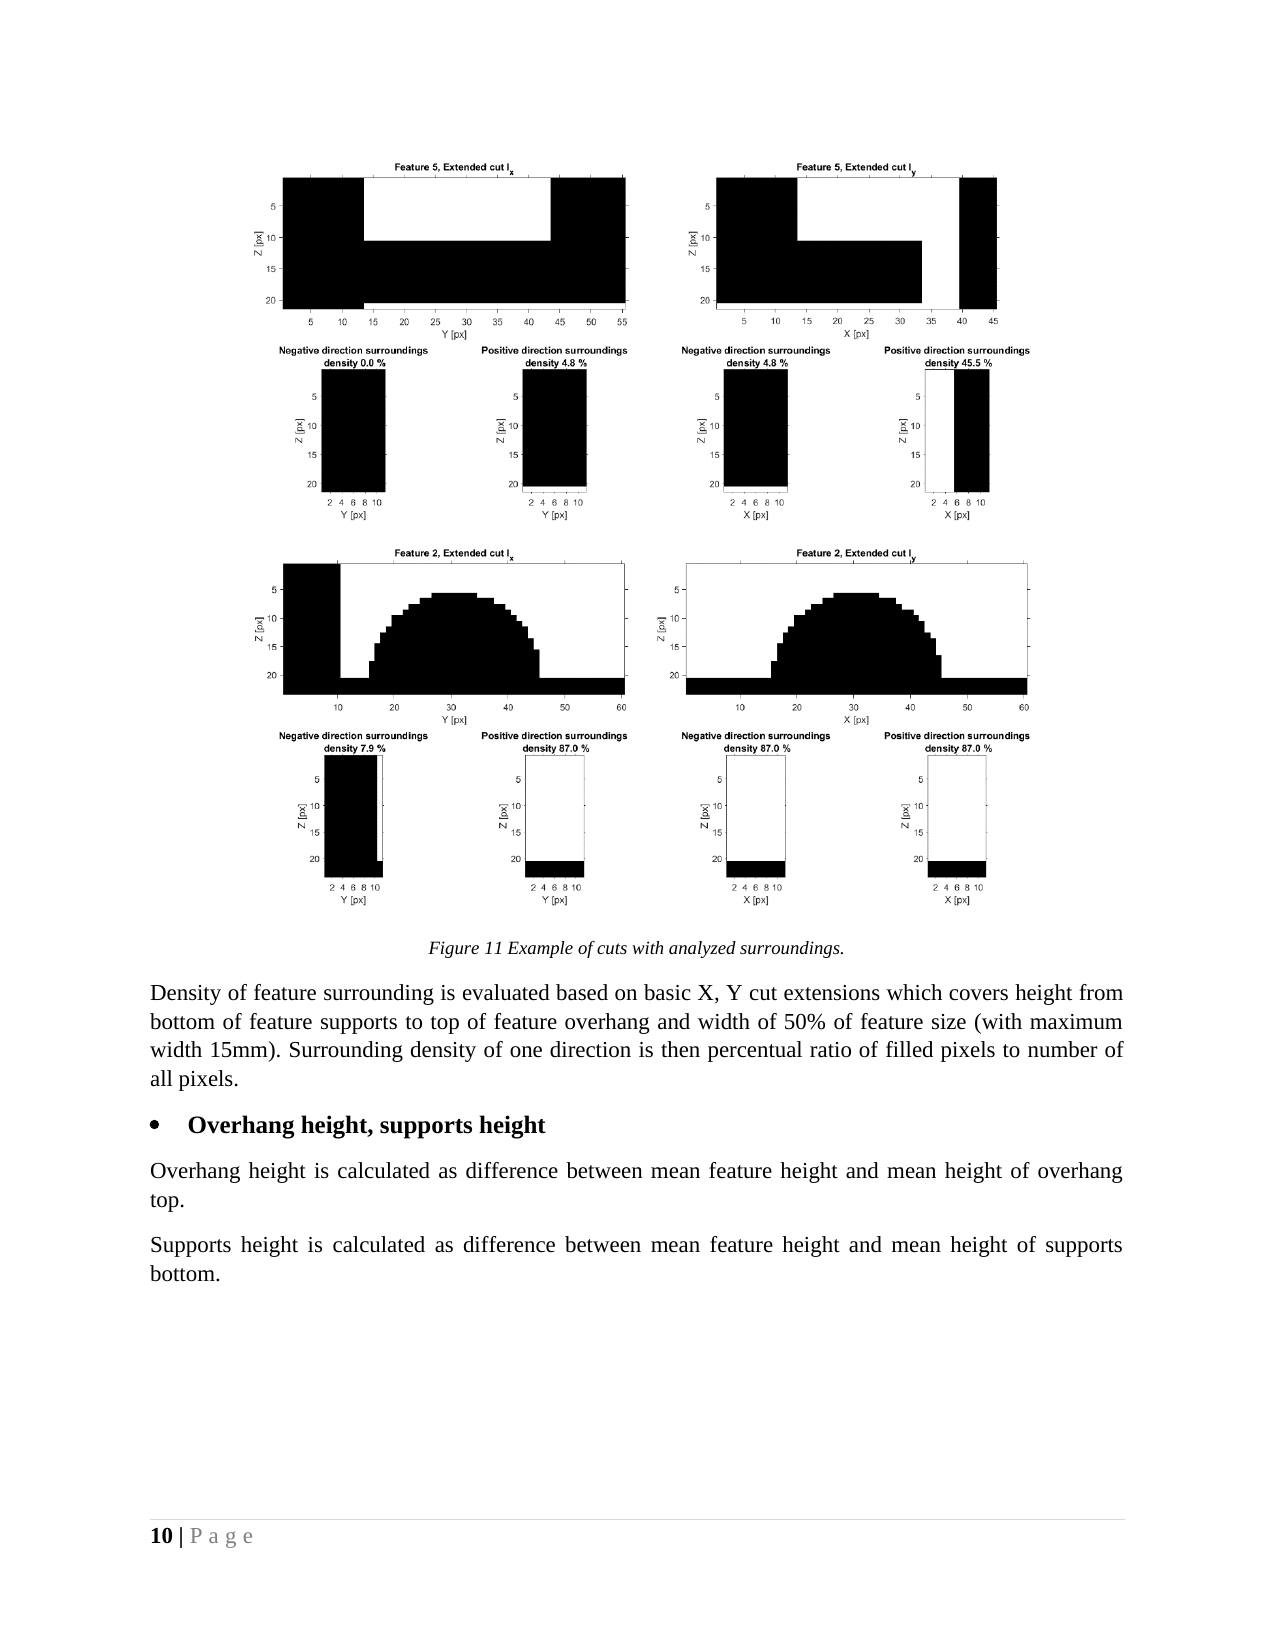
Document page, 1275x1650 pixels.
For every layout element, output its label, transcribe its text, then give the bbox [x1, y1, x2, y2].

list Overhang height, supports height [150, 1110, 1125, 1139]
text Density of feature surrounding is evaluated based on basic X, Y cut extensions which covers height from bottom of feature supports to top of feature overhang and width of 50% of feature size (with maximum width 15mm). Surrounding density of one direction is then percentual ratio of filled pixels to number of all pixels. [150, 979, 1125, 1091]
picture [150, 535, 1125, 919]
text Overhang height is calculated as difference between mean feature height and mean height of overhang top. [150, 1158, 1125, 1212]
text Supports height is calculated as difference between mean feature height and mean height of supports bottom. [150, 1231, 1125, 1286]
picture [150, 150, 1125, 534]
